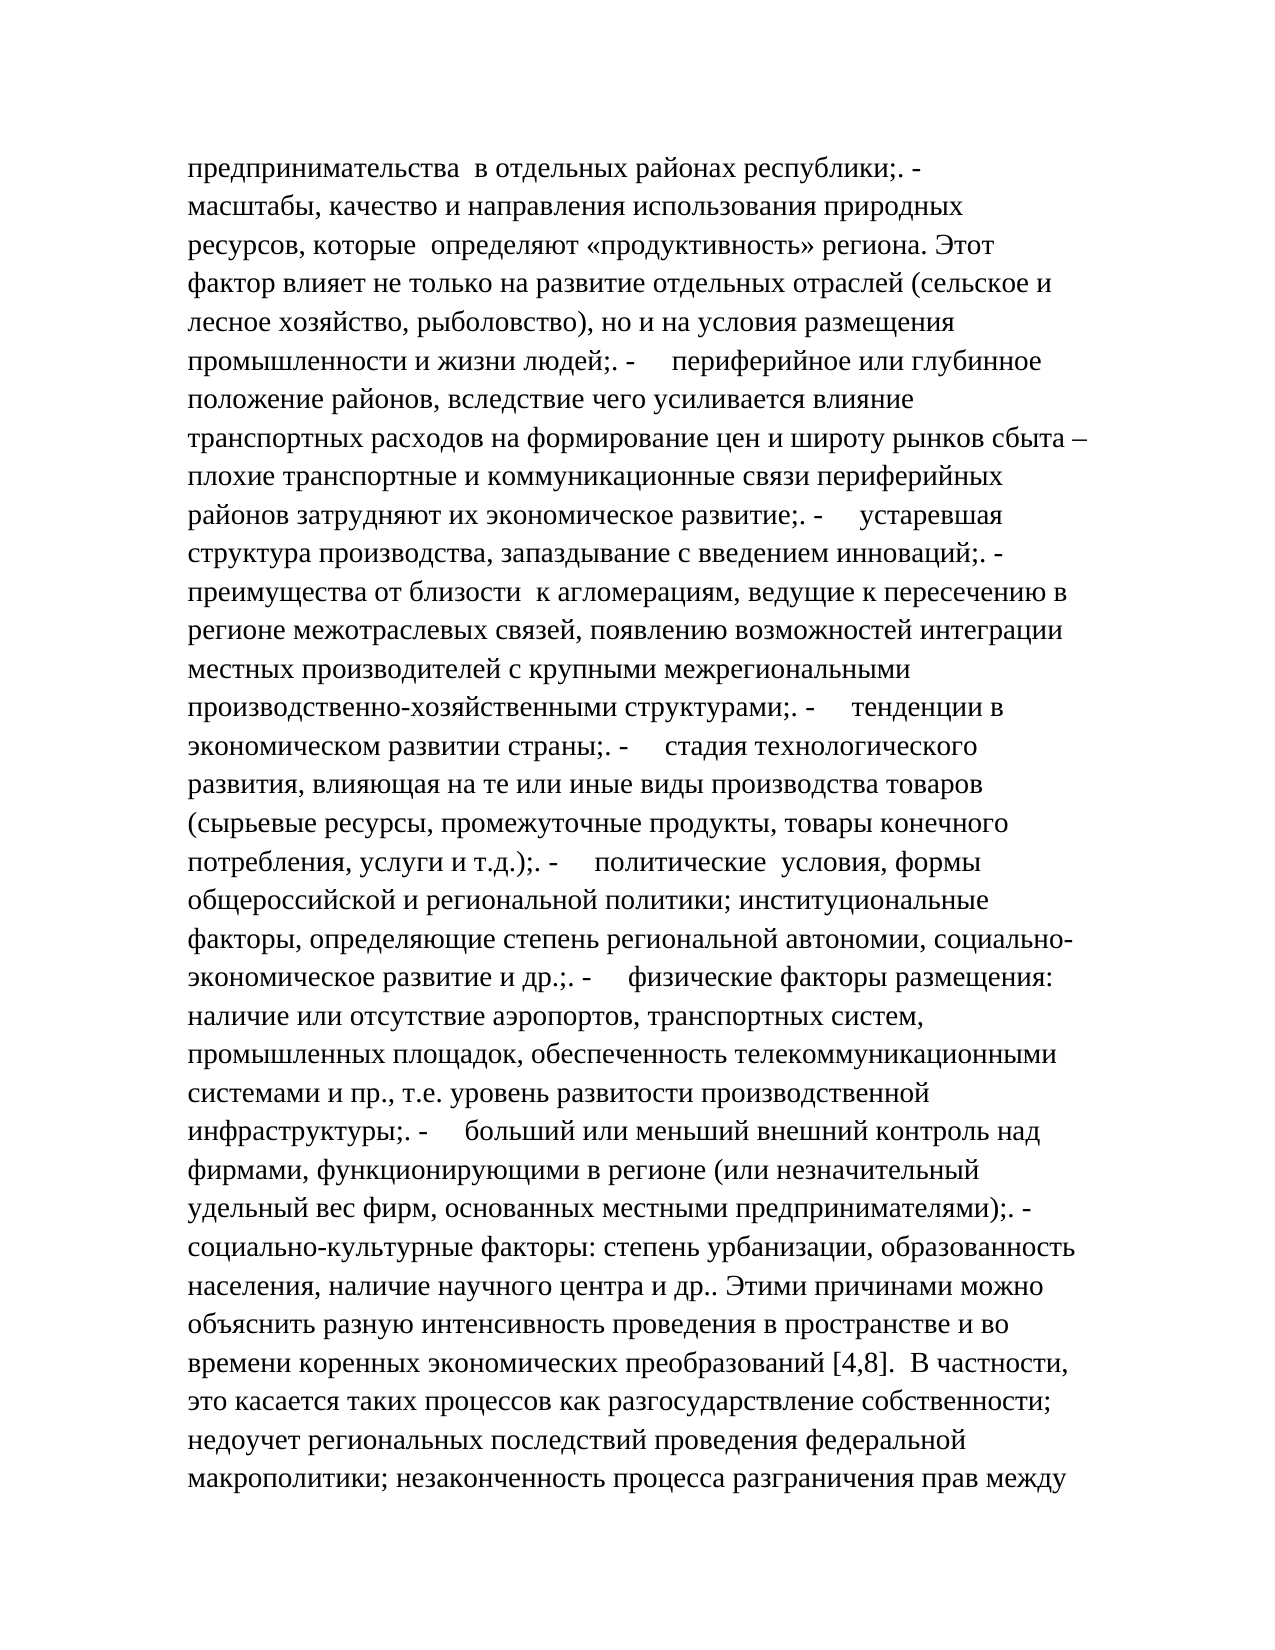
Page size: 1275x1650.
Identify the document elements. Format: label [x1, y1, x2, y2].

text [187, 150, 1087, 1494]
